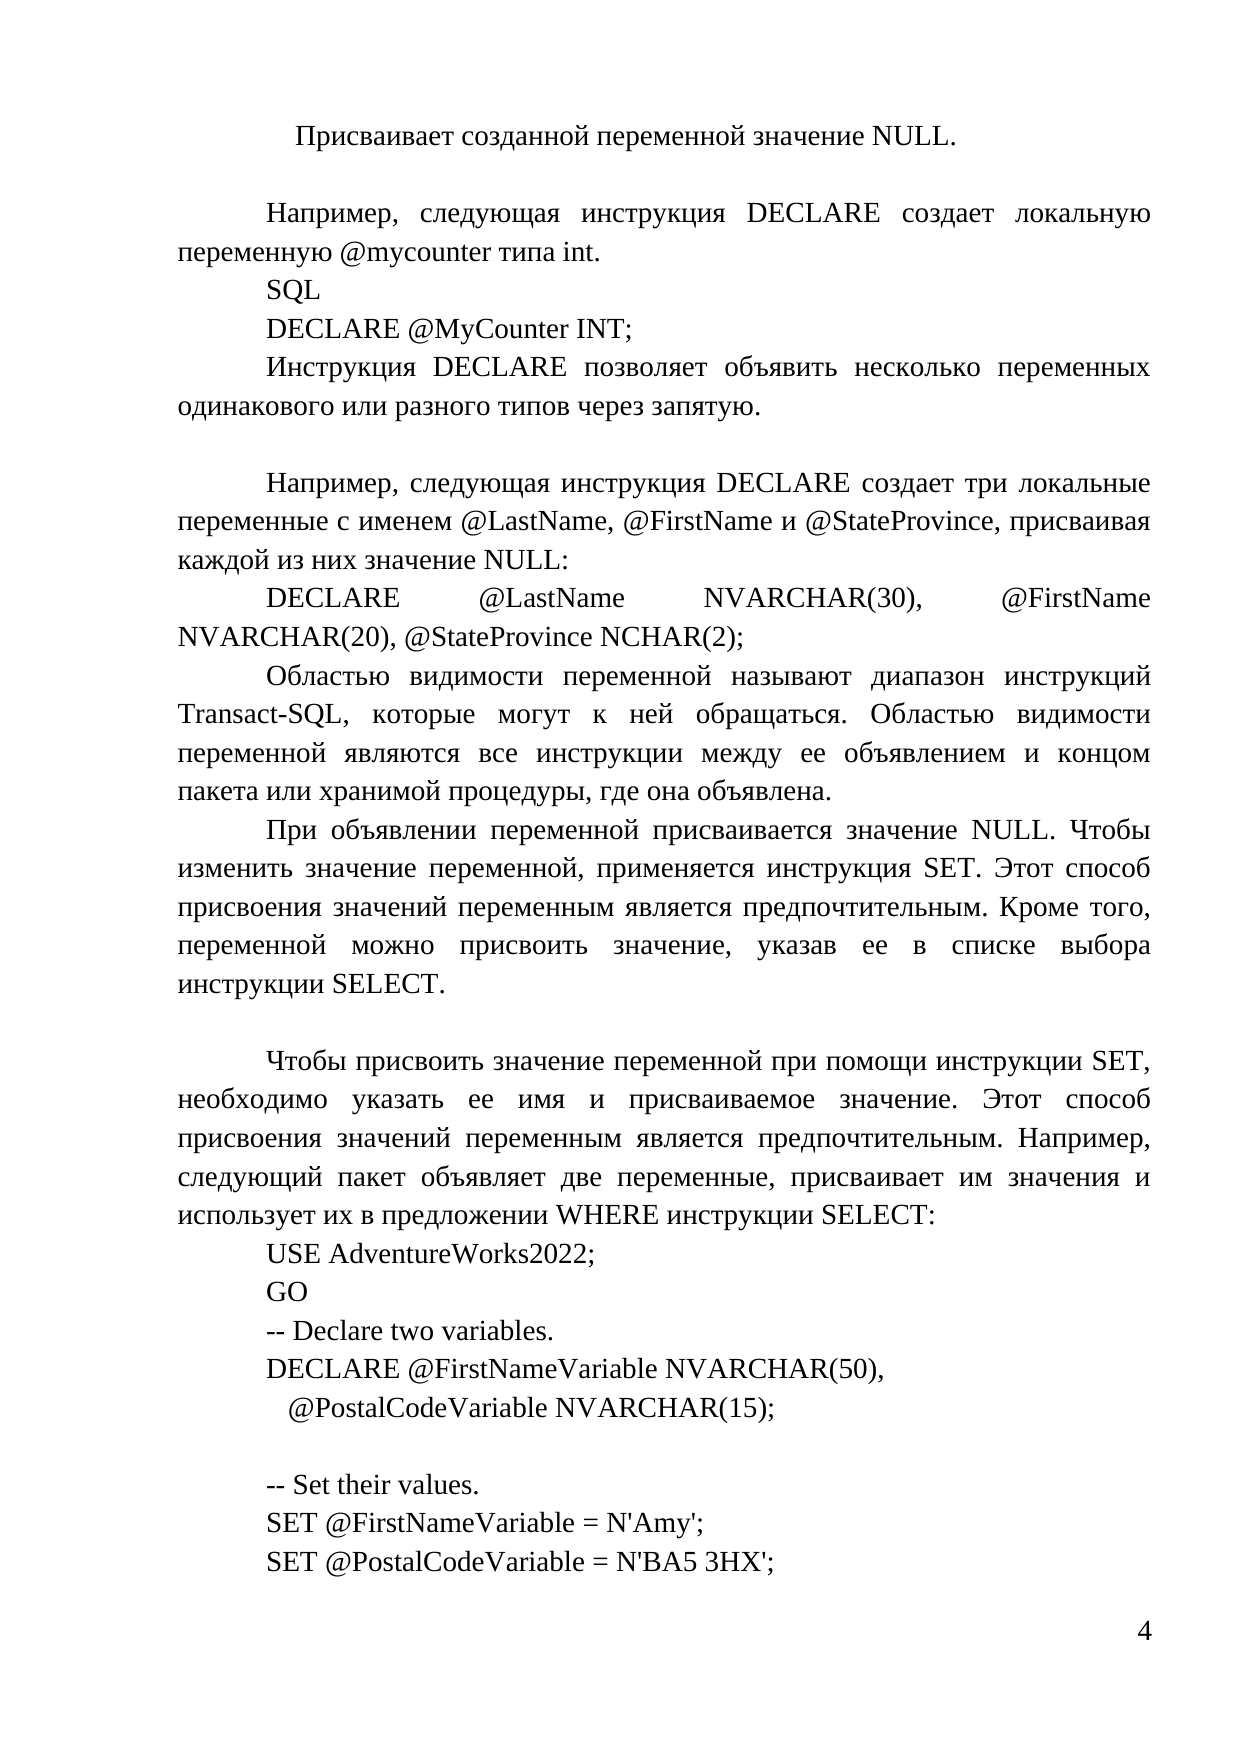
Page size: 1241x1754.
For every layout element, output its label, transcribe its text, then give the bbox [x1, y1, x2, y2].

text -- Set their values. [177, 1467, 1152, 1501]
text SET @PostalCodeVariable = N'BA5 3HX'; [177, 1544, 1152, 1578]
text Областью видимости переменной называют диапазон инструкций Transact-SQL, которые могут к ней обращаться. Областью видимости переменной являются все инструкции между ее объявлением и концом пакета или хранимой процедуры, где она объявлена. [177, 658, 1152, 807]
text @PostalCodeVariable NVARCHAR(15); [177, 1390, 1152, 1423]
text Например, следующая инструкция DECLARE создает три локальные переменные с именем @LastName, @FirstName и @StateProvince, присваивая каждой из них значение NULL: [177, 465, 1152, 576]
text Присваивает созданной переменной значение NULL. [177, 118, 1152, 152]
text Чтобы присвоить значение переменной при помощи инструкции SET, необходимо указать ее имя и присваиваемое значение. Этот способ присвоения значений переменным является предпочтительным. Например, следующий пакет объявляет две переменные, присваивает им значения и использует их в предложении WHERE инструкции SELECT: [177, 1043, 1152, 1231]
text DECLARE @MyCounter INT; [177, 311, 1152, 344]
text -- Declare two variables. [177, 1313, 1152, 1346]
text DECLARE @LastName NVARCHAR(30), @FirstName NVARCHAR(20), @StateProvince NCHAR(2); [177, 581, 1152, 653]
text GO [177, 1274, 1152, 1308]
text USE AdventureWorks2022; [177, 1236, 1152, 1269]
text При объявлении переменной присваивается значение NULL. Чтобы изменить значение переменной, применяется инструкция SET. Этот способ присвоения значений переменным является предпочтительным. Кроме того, переменной можно присвоить значение, указав ее в списке выбора инструкции SELECT. [177, 812, 1152, 999]
text SET @FirstNameVariable = N'Amy'; [177, 1506, 1152, 1539]
text DECLARE @FirstNameVariable NVARCHAR(50), [177, 1351, 1152, 1385]
text Например, следующая инструкция DECLARE создает локальную переменную @mycounter типа int. [177, 195, 1152, 267]
text SQL [177, 272, 1152, 306]
text Инструкция DECLARE позволяет объявить несколько переменных одинакового или разного типов через запятую. [177, 349, 1152, 421]
